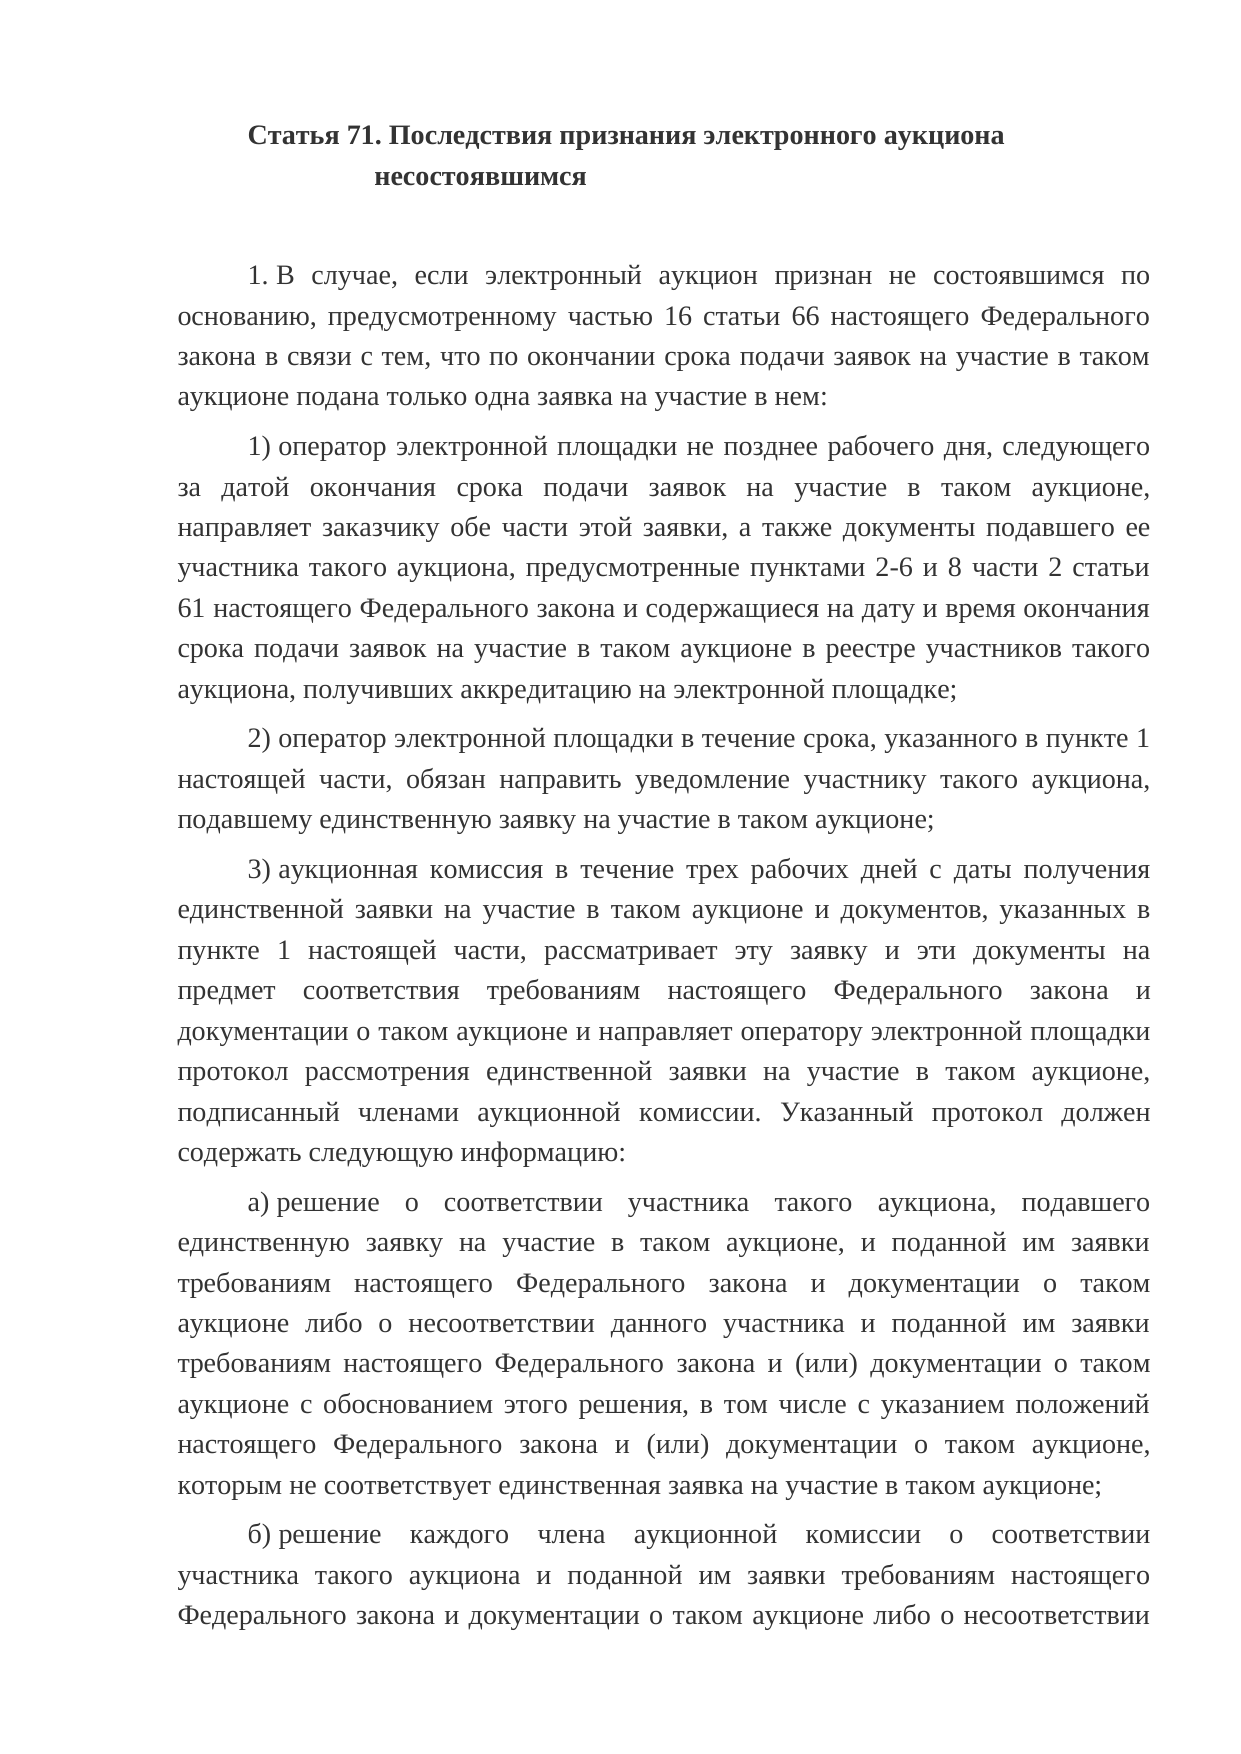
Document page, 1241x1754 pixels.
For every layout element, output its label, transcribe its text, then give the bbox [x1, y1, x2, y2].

text 2) оператор электронной площадки в течение срока, указанного в пункте 1 настоящей части, обязан направить уведомление участнику такого аукциона, подавшему единственную заявку на участие в таком аукционе; [177, 721, 1152, 835]
text Статья 71. Последствия признания электронного аукциона несостоявшимся [247, 118, 1152, 191]
text 3) аукционная комиссия в течение трех рабочих дней с даты получения единственной заявки на участие в таком аукционе и документов, указанных в пункте 1 настоящей части, рассматривает эту заявку и эти документы на предмет соответствия требованиям настоящего Федерального закона и документации о таком аукционе и направляет оператору электронной площадки протокол рассмотрения единственной заявки на участие в таком аукционе, подписанный членами аукционной комиссии. Указанный протокол должен содержать следующую информацию: [177, 852, 1152, 1167]
text 1. В случае, если электронный аукцион признан не состоявшимся по основанию, предусмотренному частью 16 статьи 66 настоящего Федерального закона в связи с тем, что по окончании срока подачи заявок на участие в таком аукционе подана только одна заявка на участие в нем: [177, 258, 1152, 412]
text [177, 1517, 1152, 1631]
text 1) оператор электронной площадки не позднее рабочего дня, следующего за датой окончания срока подачи заявок на участие в таком аукционе, направляет заказчику обе части этой заявки, а также документы подавшего ее участника такого аукциона, предусмотренные пунктами 2-6 и 8 части 2 статьи 61 настоящего Федерального закона и содержащиеся на дату и время окончания срока подачи заявок на участие в таком аукционе в реестре участников такого аукциона, получивших аккредитацию на электронной площадке; [177, 429, 1152, 704]
text а) решение о соответствии участника такого аукциона, подавшего единственную заявку на участие в таком аукционе, и поданной им заявки требованиям настоящего Федерального закона и документации о таком аукционе либо о несоответствии данного участника и поданной им заявки требованиям настоящего Федерального закона и (или) документации о таком аукционе с обоснованием этого решения, в том числе с указанием положений настоящего Федерального закона и (или) документации о таком аукционе, которым не соответствует единственная заявка на участие в таком аукционе; [177, 1185, 1152, 1500]
